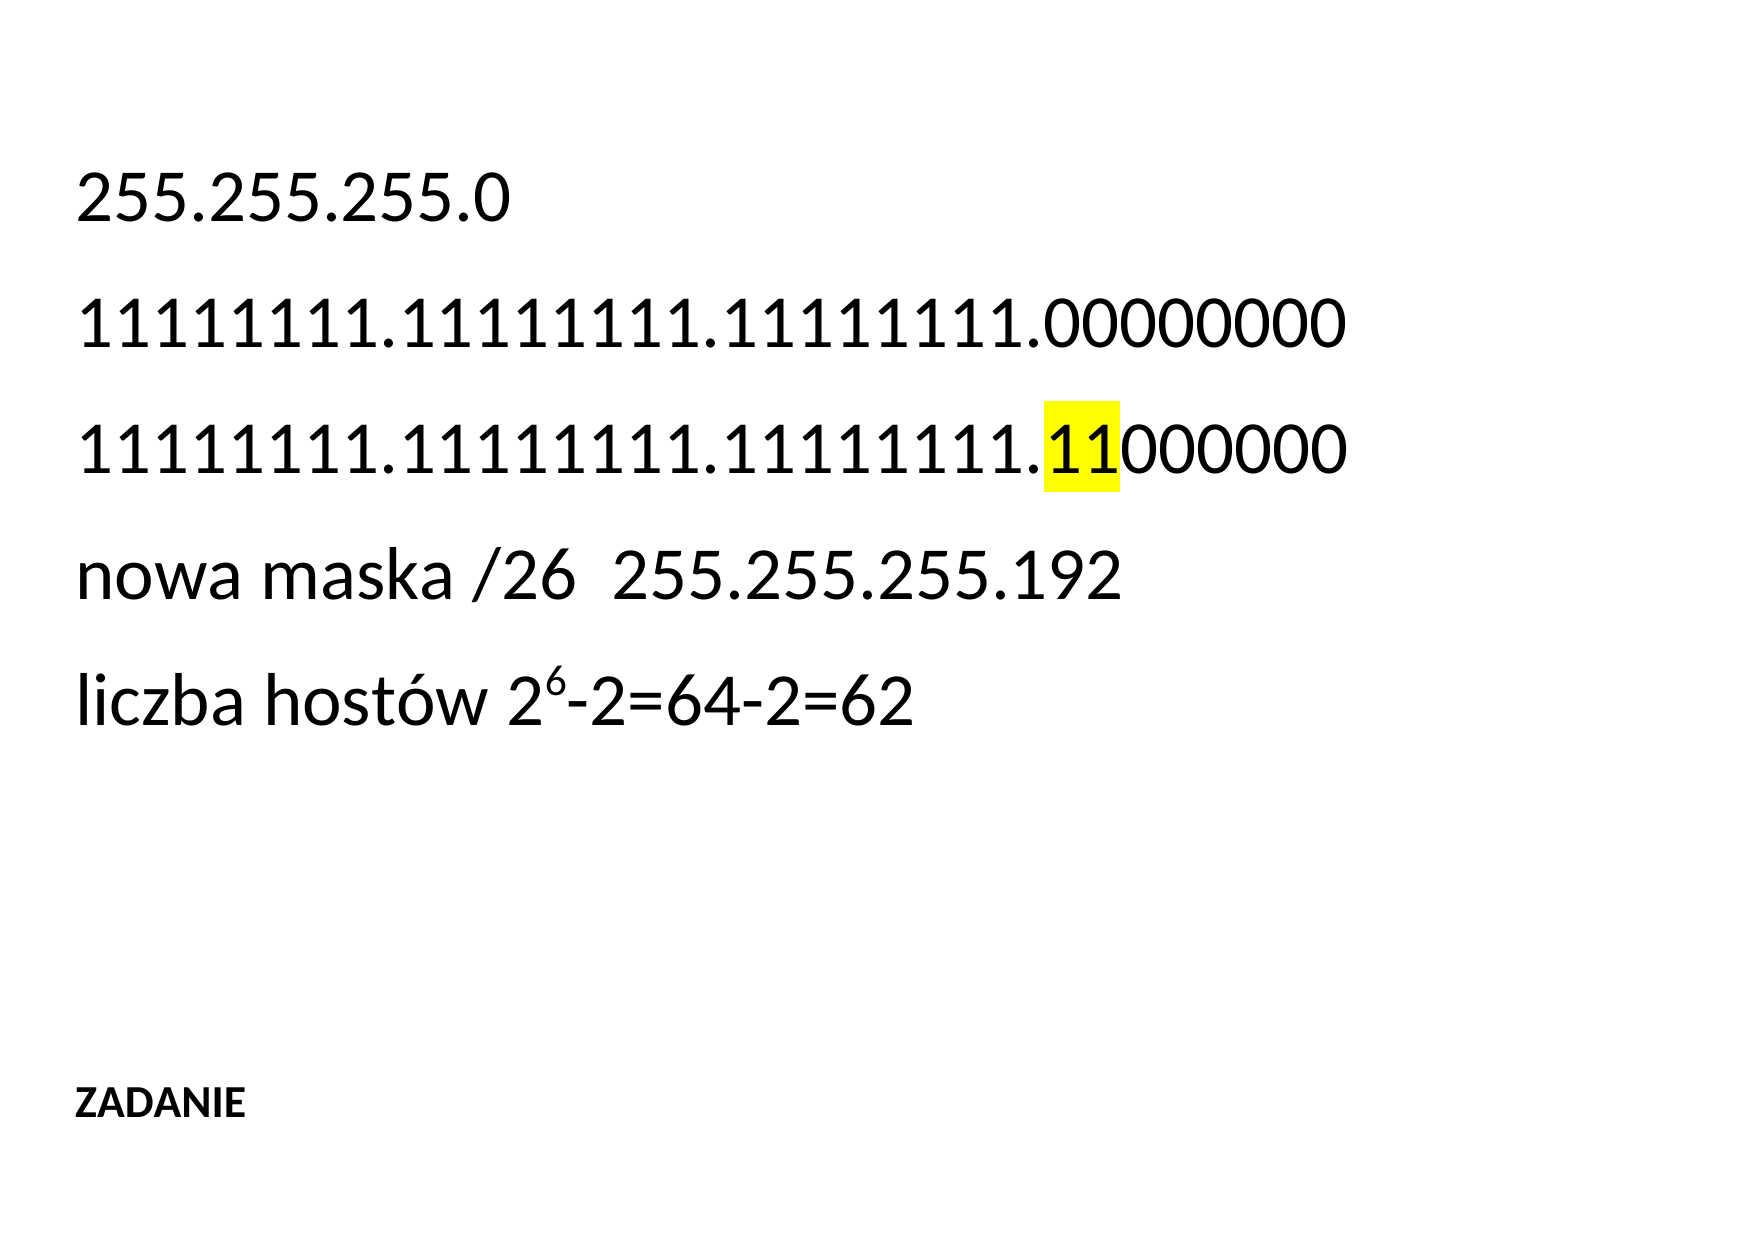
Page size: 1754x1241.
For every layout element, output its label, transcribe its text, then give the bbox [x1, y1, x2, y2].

text ZADANIE [75, 1073, 1679, 1129]
text liczba hostów 26-2=64-2=62 [75, 653, 1679, 744]
text 11111111.11111111.11111111.11000000 [1120, 401, 1679, 492]
text nowa maska /26 255.255.255.192 [75, 527, 1679, 618]
text 11111111.11111111.11111111.11000000 [75, 401, 1044, 492]
text 11111111.11111111.11111111.00000000 [75, 274, 1679, 366]
text 255.255.255.0 [75, 148, 1679, 240]
